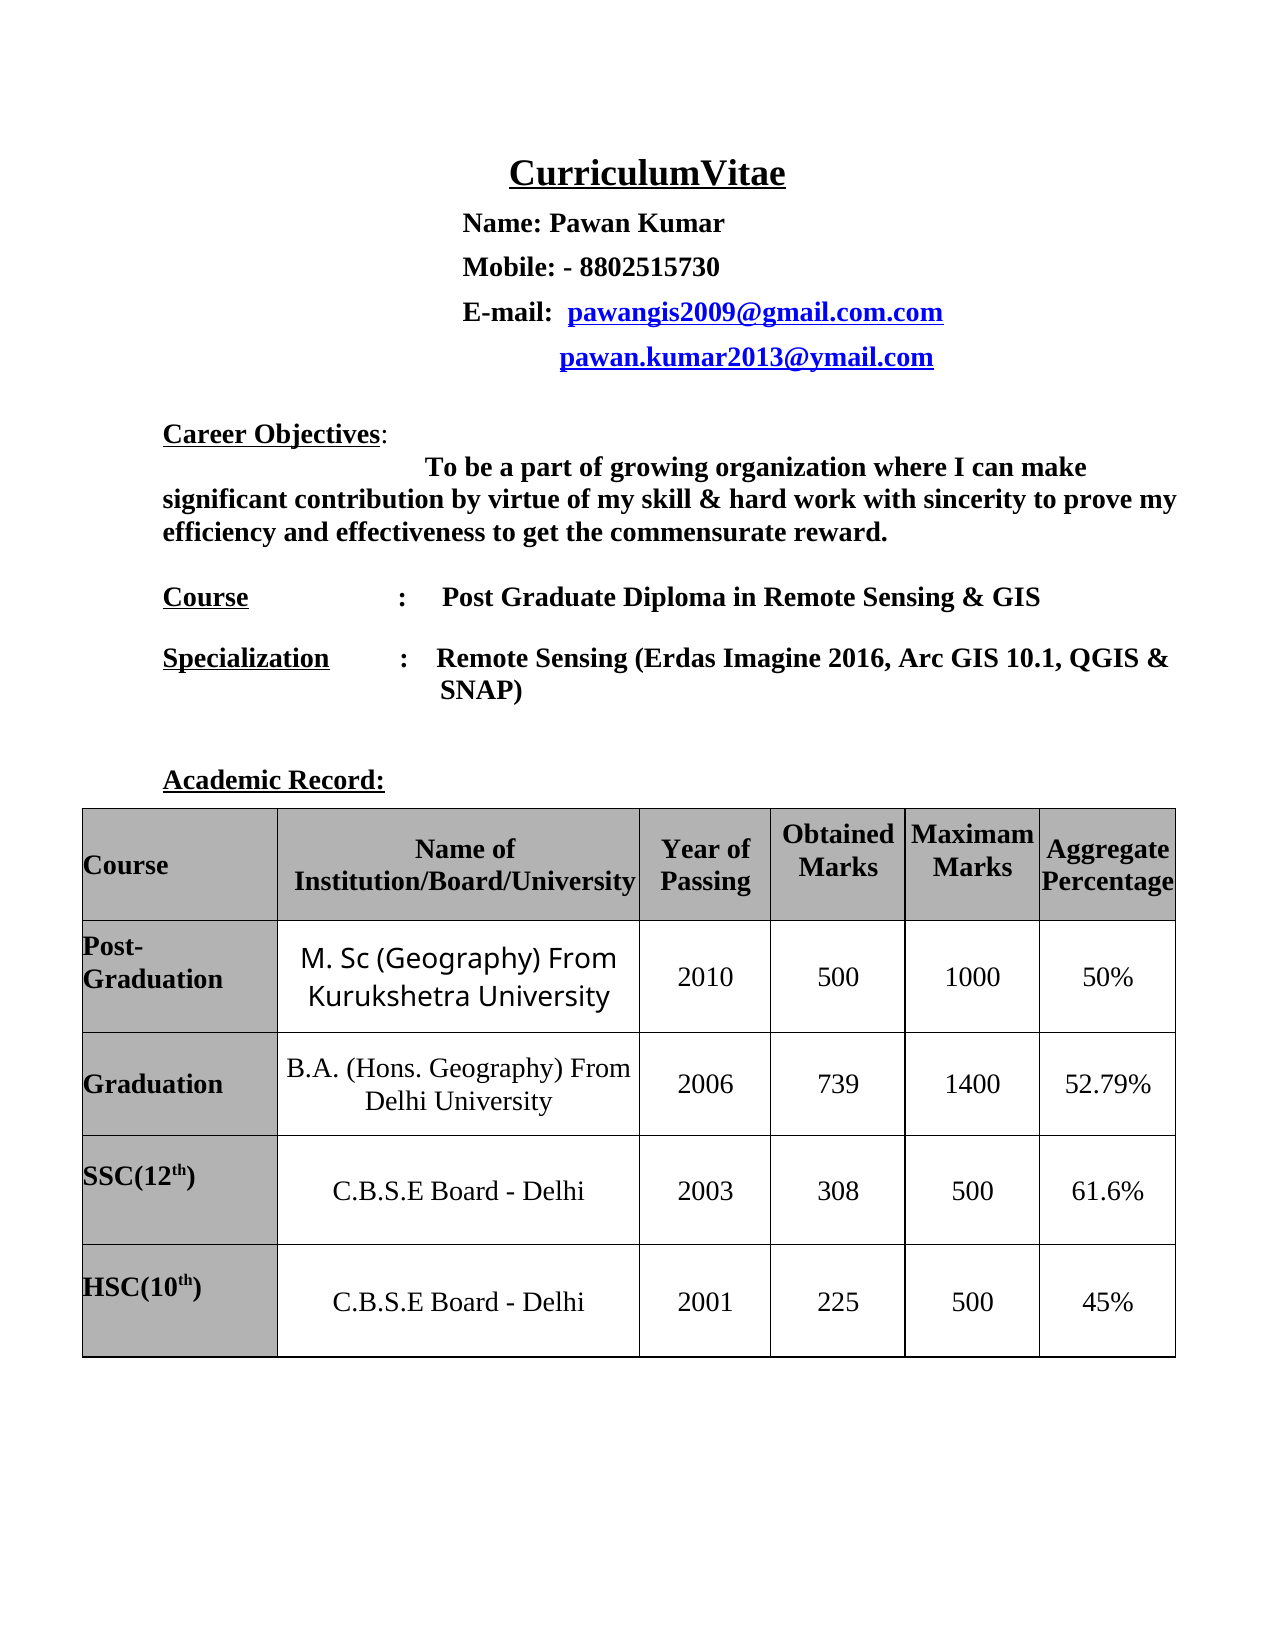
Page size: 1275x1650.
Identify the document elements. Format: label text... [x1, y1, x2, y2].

table_cell 1400 [906, 1033, 1039, 1135]
table_cell 739 [771, 1033, 904, 1135]
text Name: Pawan Kumar [462, 206, 1196, 238]
table_cell Graduation [83, 1033, 277, 1135]
text E-mail: pawangis2009@gmail.com.com [462, 295, 1196, 328]
text Specialization : Remote Sensing (Erdas Imagine 2016, Arc GIS 10.1, QGIS & SNAP) [162, 641, 1196, 706]
table_cell 500 [906, 1136, 1039, 1244]
table_header Name of Institution/Board/University [278, 809, 639, 920]
table_cell 1000 [906, 921, 1039, 1032]
table_cell 50% [1040, 921, 1175, 1032]
table_header Maximam Marks [906, 809, 1039, 920]
table_cell 225 [771, 1245, 904, 1356]
text Career Objectives: [162, 418, 1196, 450]
table_cell C.B.S.E Board - Delhi [278, 1136, 639, 1244]
table_cell 61.6% [1040, 1136, 1175, 1244]
text Course : Post Graduate Diploma in Remote Sensing & GIS [162, 579, 1196, 612]
text Mobile: - 8802515730 [462, 251, 1196, 283]
table_cell 2010 [640, 921, 770, 1032]
table_cell 45% [1040, 1245, 1175, 1356]
table_cell C.B.S.E Board - Delhi [278, 1245, 639, 1356]
table_cell 308 [771, 1136, 904, 1244]
table_cell Post-Graduation [83, 921, 277, 1032]
text pawan.kumar2013@ymail.com [462, 340, 1196, 373]
table_cell B.A. (Hons. Geography) From Delhi University [278, 1033, 639, 1135]
table_cell 2001 [640, 1245, 770, 1356]
table_header Course [83, 809, 277, 920]
table_cell 500 [906, 1245, 1039, 1356]
table_cell 52.79% [1040, 1033, 1175, 1135]
table_cell M. Sc (Geography) From Kurukshetra University [278, 921, 639, 1032]
table_header Year of Passing [640, 809, 770, 920]
table_cell 2003 [640, 1136, 770, 1244]
table_cell 2006 [640, 1033, 770, 1135]
table_cell SSC(12th) [83, 1136, 277, 1244]
table_cell HSC(10th) [83, 1245, 277, 1356]
text To be a part of growing organization where I can make significant contribution by virtue of my skill & hard work with sincerity to prove my efficiency and effectiveness to get the commensurate reward. [162, 450, 1196, 547]
table_header Aggregate Percentage [1040, 809, 1175, 920]
text Academic Record: [162, 763, 1196, 795]
table_header Obtained Marks [771, 809, 904, 920]
table_cell 500 [771, 921, 904, 1032]
text CurriculumVitae [162, 150, 1196, 193]
